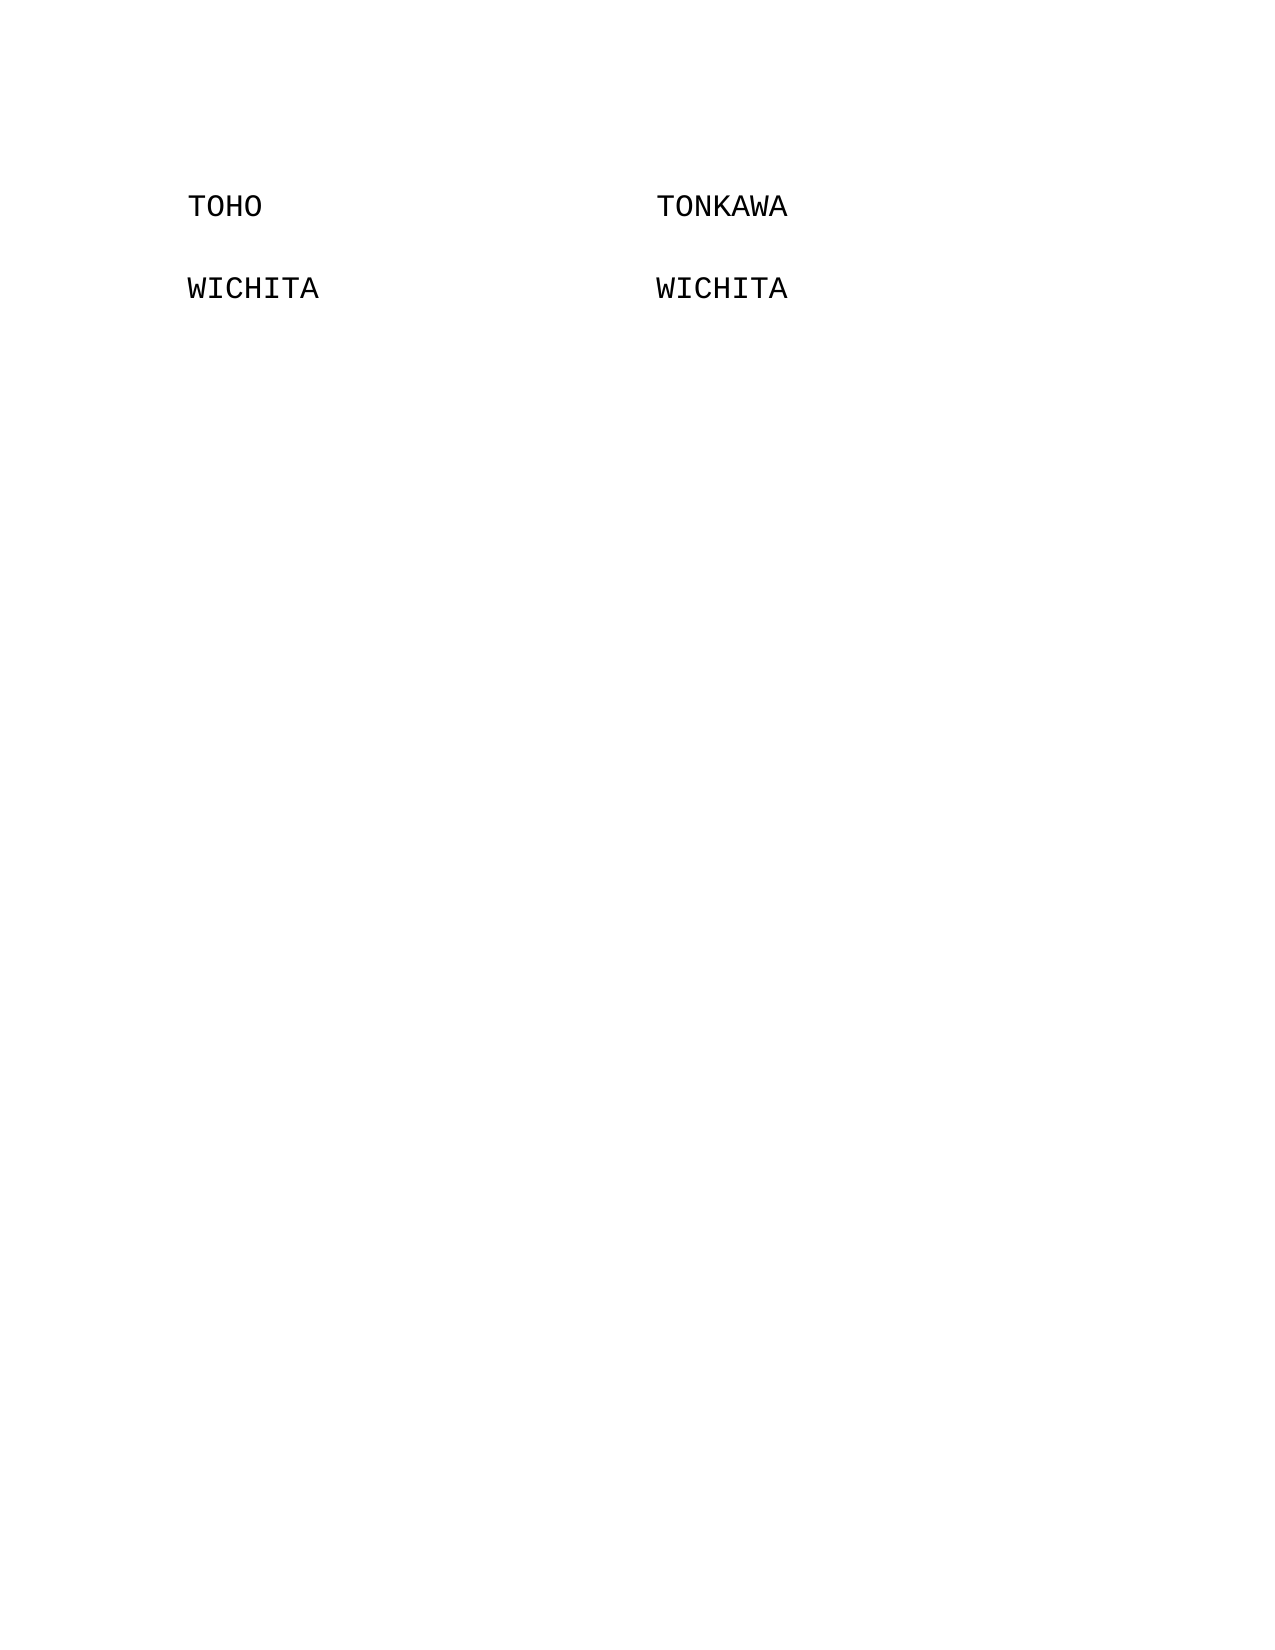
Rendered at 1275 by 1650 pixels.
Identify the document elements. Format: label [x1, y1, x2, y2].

text [187, 150, 1087, 389]
